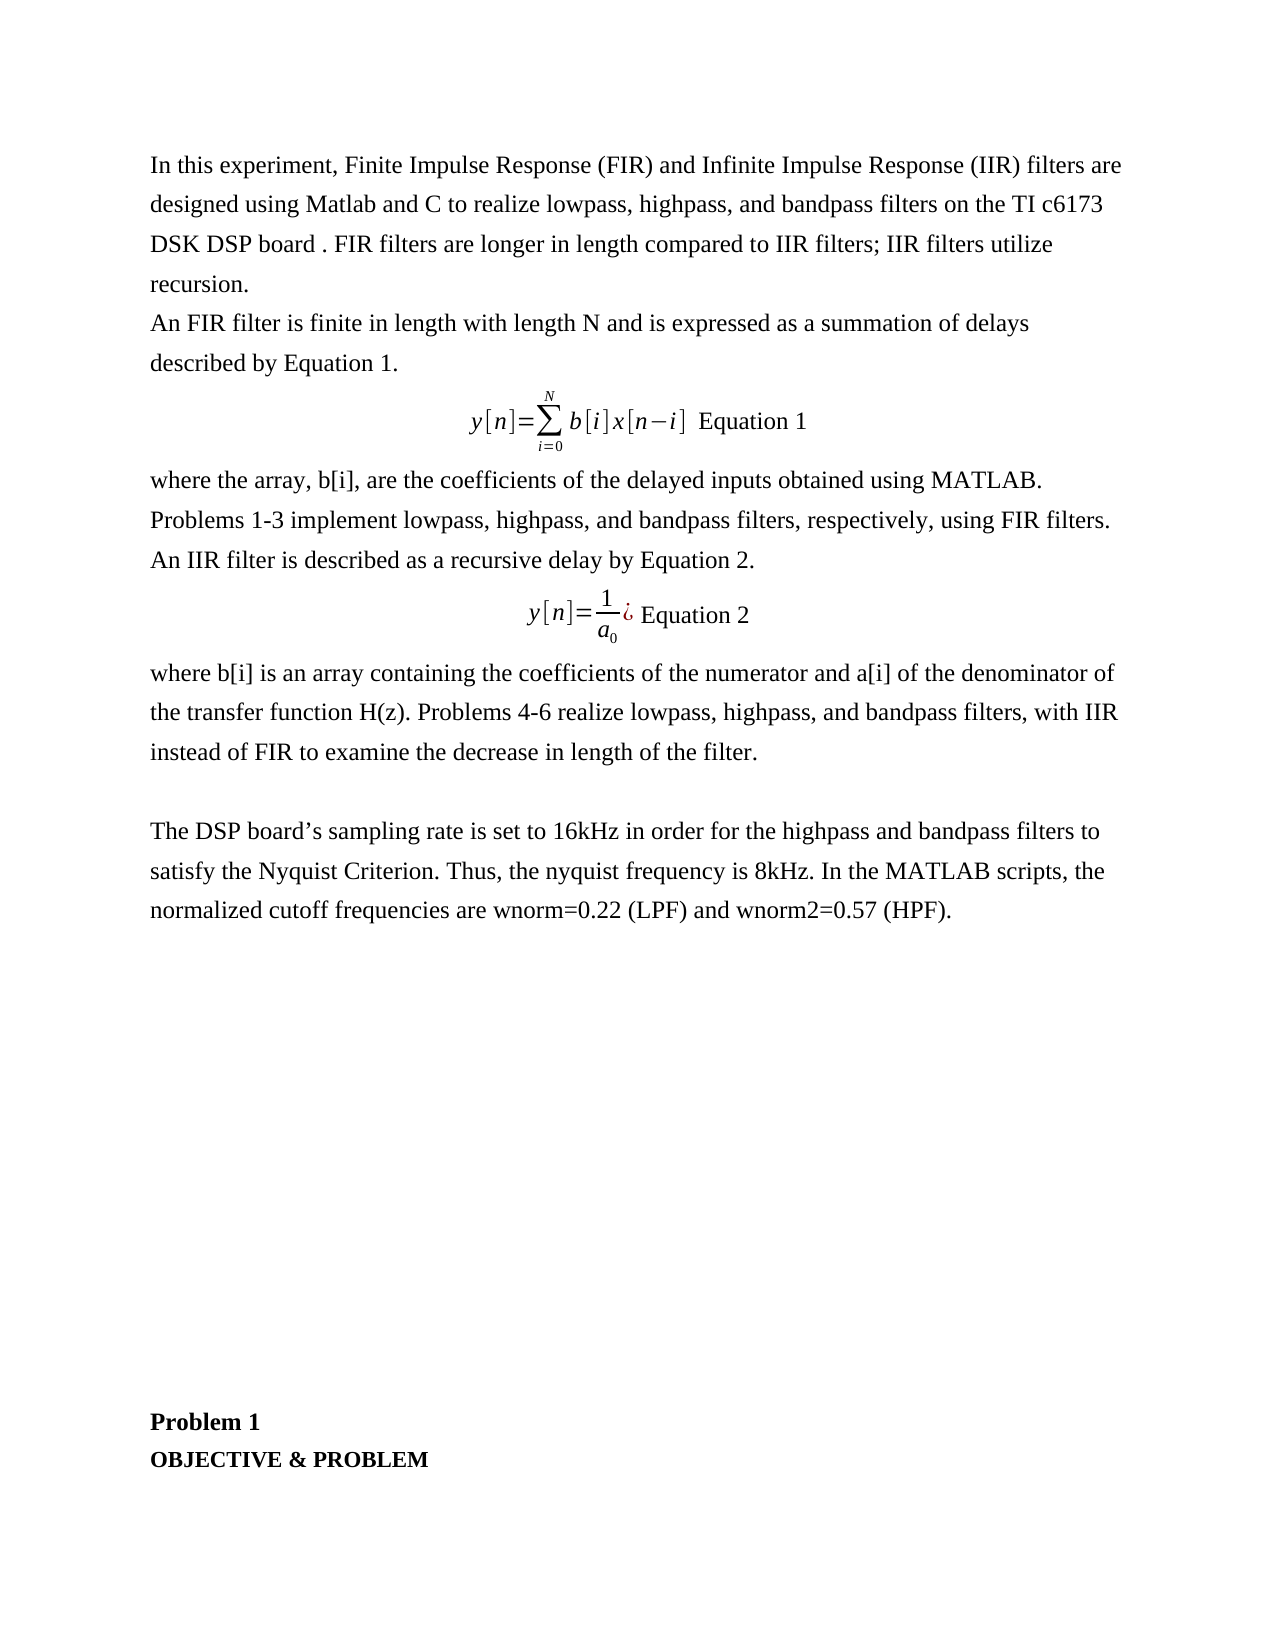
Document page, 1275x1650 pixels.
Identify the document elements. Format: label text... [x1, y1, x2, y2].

text In this experiment, Finite Impulse Response (FIR) and Infinite Impulse Response (IIR) filters are designed using Matlab and C to realize lowpass, highpass, and bandpass filters on the TI c6173 DSK DSP board . FIR filters are longer in length compared to IIR filters; IIR filters utilize recursion. [150, 150, 1125, 297]
text Problem 1 [150, 1407, 1125, 1436]
text OBJECTIVE & PROBLEM [150, 1446, 1125, 1473]
text Equation 2 [150, 584, 1125, 647]
text The DSP board’s sampling rate is set to 16kHz in order for the highpass and bandpass filters to satisfy the Nyquist Criterion. Thus, the nyquist frequency is 8kHz. In the MATLAB scripts, the normalized cutoff frequencies are wnorm=0.22 (LPF) and wnorm2=0.57 (HPF). [150, 816, 1125, 924]
text An FIR filter is finite in length with length N and is expressed as a summation of delays described by Equation 1. [150, 308, 1125, 377]
text where b[i] is an array containing the coefficients of the numerator and a[i] of the denominator of the transfer function H(z). Problems 4-6 realize lowpass, highpass, and bandpass filters, with IIR instead of FIR to examine the decrease in length of the filter. [150, 658, 1125, 766]
text Equation 1 [150, 387, 1125, 455]
text where the array, b[i], are the coefficients of the delayed inputs obtained using MATLAB. Problems 1-3 implement lowpass, highpass, and bandpass filters, respectively, using FIR filters. [150, 466, 1125, 534]
text An IIR filter is described as a recursive delay by Equation 2. [150, 545, 1125, 573]
